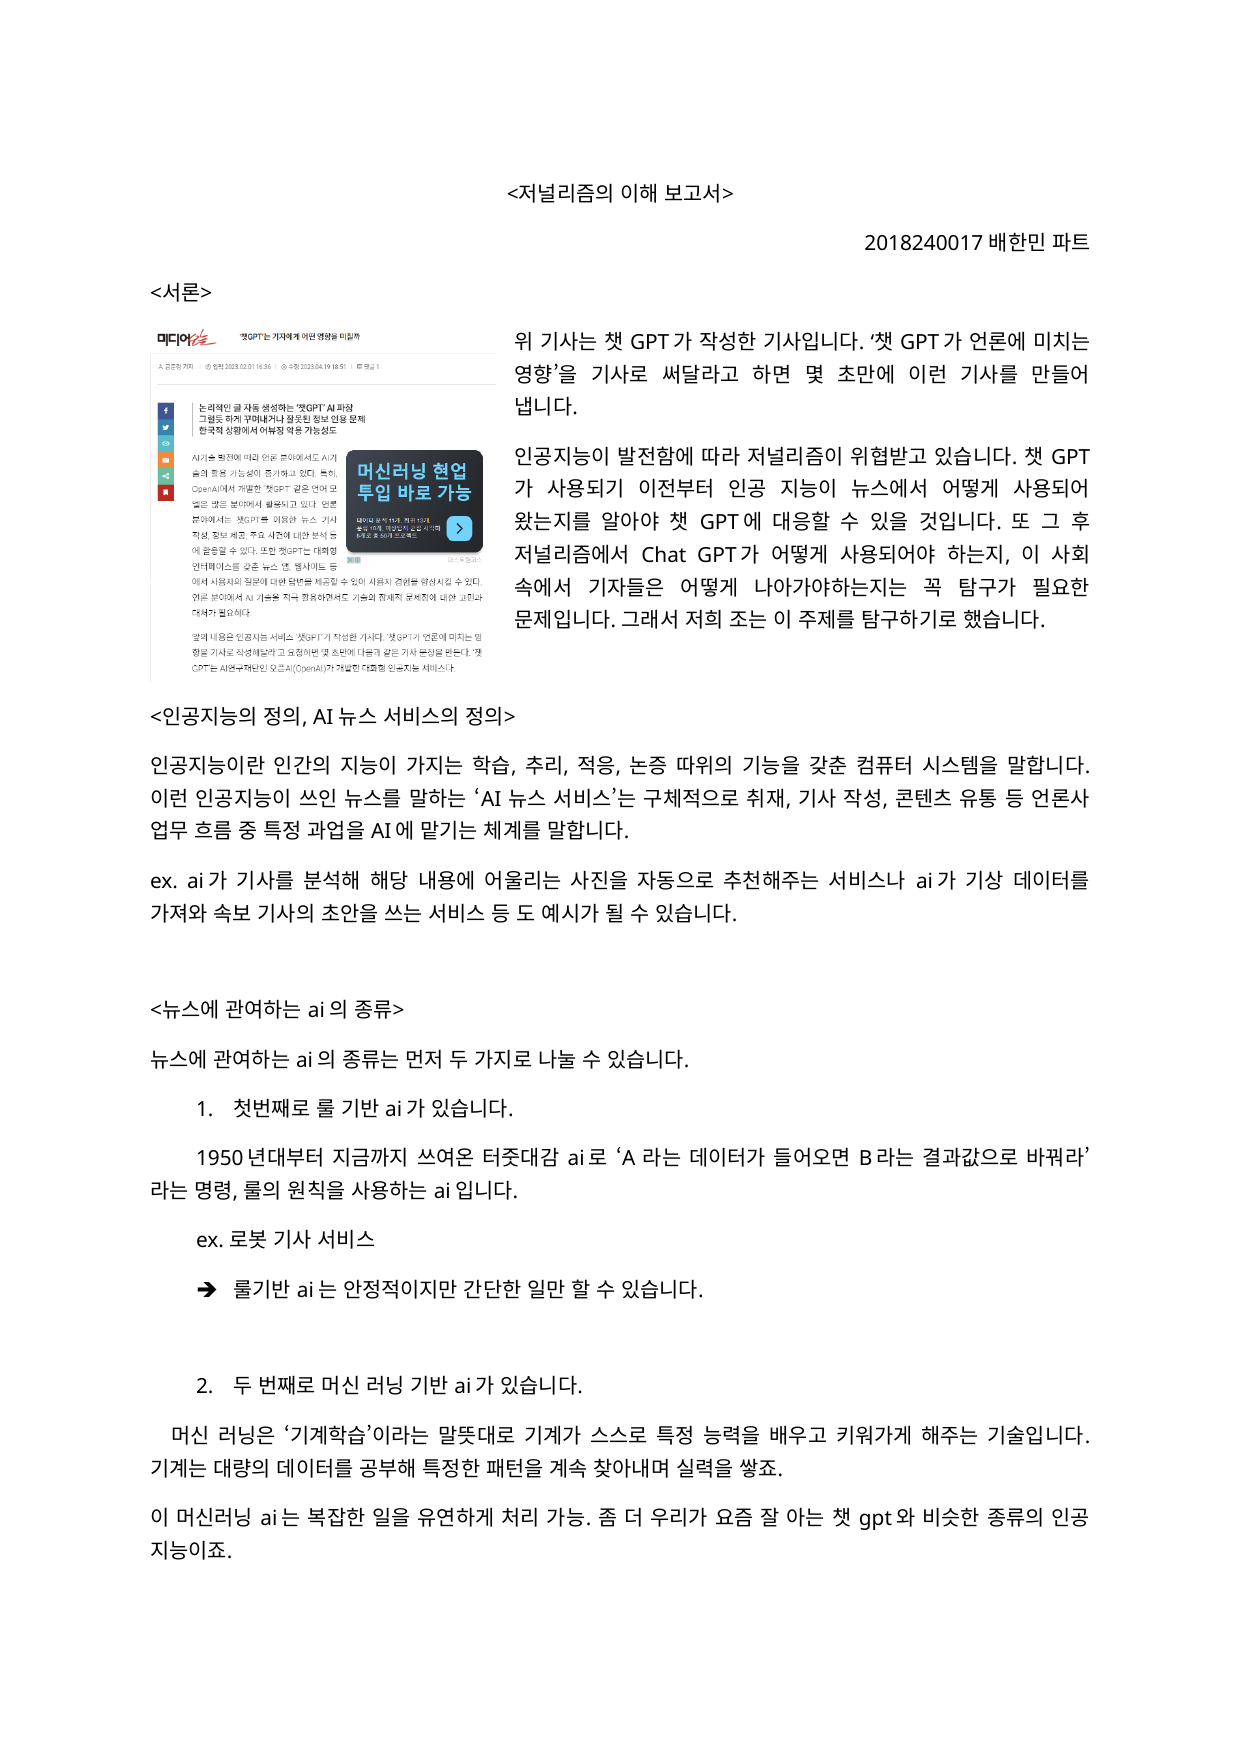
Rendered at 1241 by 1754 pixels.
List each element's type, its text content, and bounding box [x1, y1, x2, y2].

text <뉴스에 관여하는 ai의 종류> [150, 993, 1090, 1024]
list 첫번째로 룰 기반 ai가 있습니다. [196, 1092, 1090, 1123]
text <인공지능의 정의, AI 뉴스 서비스의 정의> [150, 700, 1090, 730]
text <저널리즘의 이해 보고서> [150, 177, 1090, 207]
text 뉴스에 관여하는 ai의 종류는 먼저 두 가지로 나눌 수 있습니다. [150, 1043, 1090, 1073]
text ex. 로봇 기사 서비스 [150, 1224, 1090, 1254]
text ex. ai가 기사를 분석해 해당 내용에 어울리는 사진을 자동으로 추천해주는 서비스나 ai가 기상 데이터를 가져와 속보 기사의 초안을 쓰는 서비스 등 도 예시가 될 수 있습니다. [150, 864, 1090, 927]
text 인공지능이란 인간의 지능이 가지는 학습, 추리, 적응, 논증 따위의 기능을 갖춘 컴퓨터 시스템을 말합니다. 이런 인공지능이 쓰인 뉴스를 말하는 ‘AI 뉴스 서비스’는 구체적으로 취재, 기사 작성, 콘텐츠 유통 등 언론사 업무 흐름 중 특정 과업을 AI에 맡기는 체계를 말합니다. [150, 749, 1090, 845]
text <서론> [150, 276, 1090, 306]
text 1950년대부터 지금까지 쓰여온 터줏대감 ai로 ‘A 라는 데이터가 들어오면 B라는 결과값으로 바꿔라’라는 명령, 룰의 원칙을 사용하는 ai입니다. [150, 1142, 1090, 1205]
list 두 번째로 머신 러닝 기반 ai가 있습니다. [196, 1370, 1090, 1400]
text 2018240017 배한민 파트 [150, 227, 1090, 257]
text 머신 러닝은 ‘기계학습’이라는 말뜻대로 기계가 스스로 특정 능력을 배우고 키워가게 해주는 기술입니다. 기계는 대량의 데이터를 공부해 특정한 패턴을 계속 찾아내며 실력을 쌓죠. [150, 1419, 1090, 1482]
text 인공지능이 발전함에 따라 저널리즘이 위협받고 있습니다. 챗 GPT가 사용되기 이전부터 인공 지능이 뉴스에서 어떻게 사용되어 왔는지를 알아야 챗 GPT에 대응할 수 있을 것입니다. 또 그 후 저널리즘에서 Chat GPT가 어떻게 사용되어야 하는지, 이 사회 속에서 기자들은 어떻게 나아가야하는지는 꼭 탐구가 필요한 문제입니다. 그래서 저희 조는 이 주제를 탐구하기로 했습니다. [496, 440, 1090, 634]
list 룰기반 ai는 안정적이지만 간단한 일만 할 수 있습니다. [196, 1273, 1090, 1303]
text 이 머신러닝 ai는 복잡한 일을 유연하게 처리 가능. 좀 더 우리가 요즘 잘 아는 챗 gpt와 비슷한 종류의 인공 지능이죠. [150, 1501, 1090, 1564]
text 위 기사는 챗 GPT가 작성한 기사입니다. ‘챗 GPT가 언론에 미치는 영향’을 기사로 써달라고 하면 몇 초만에 이런 기사를 만들어 냅니다. [496, 325, 1090, 421]
picture [150, 325, 496, 682]
